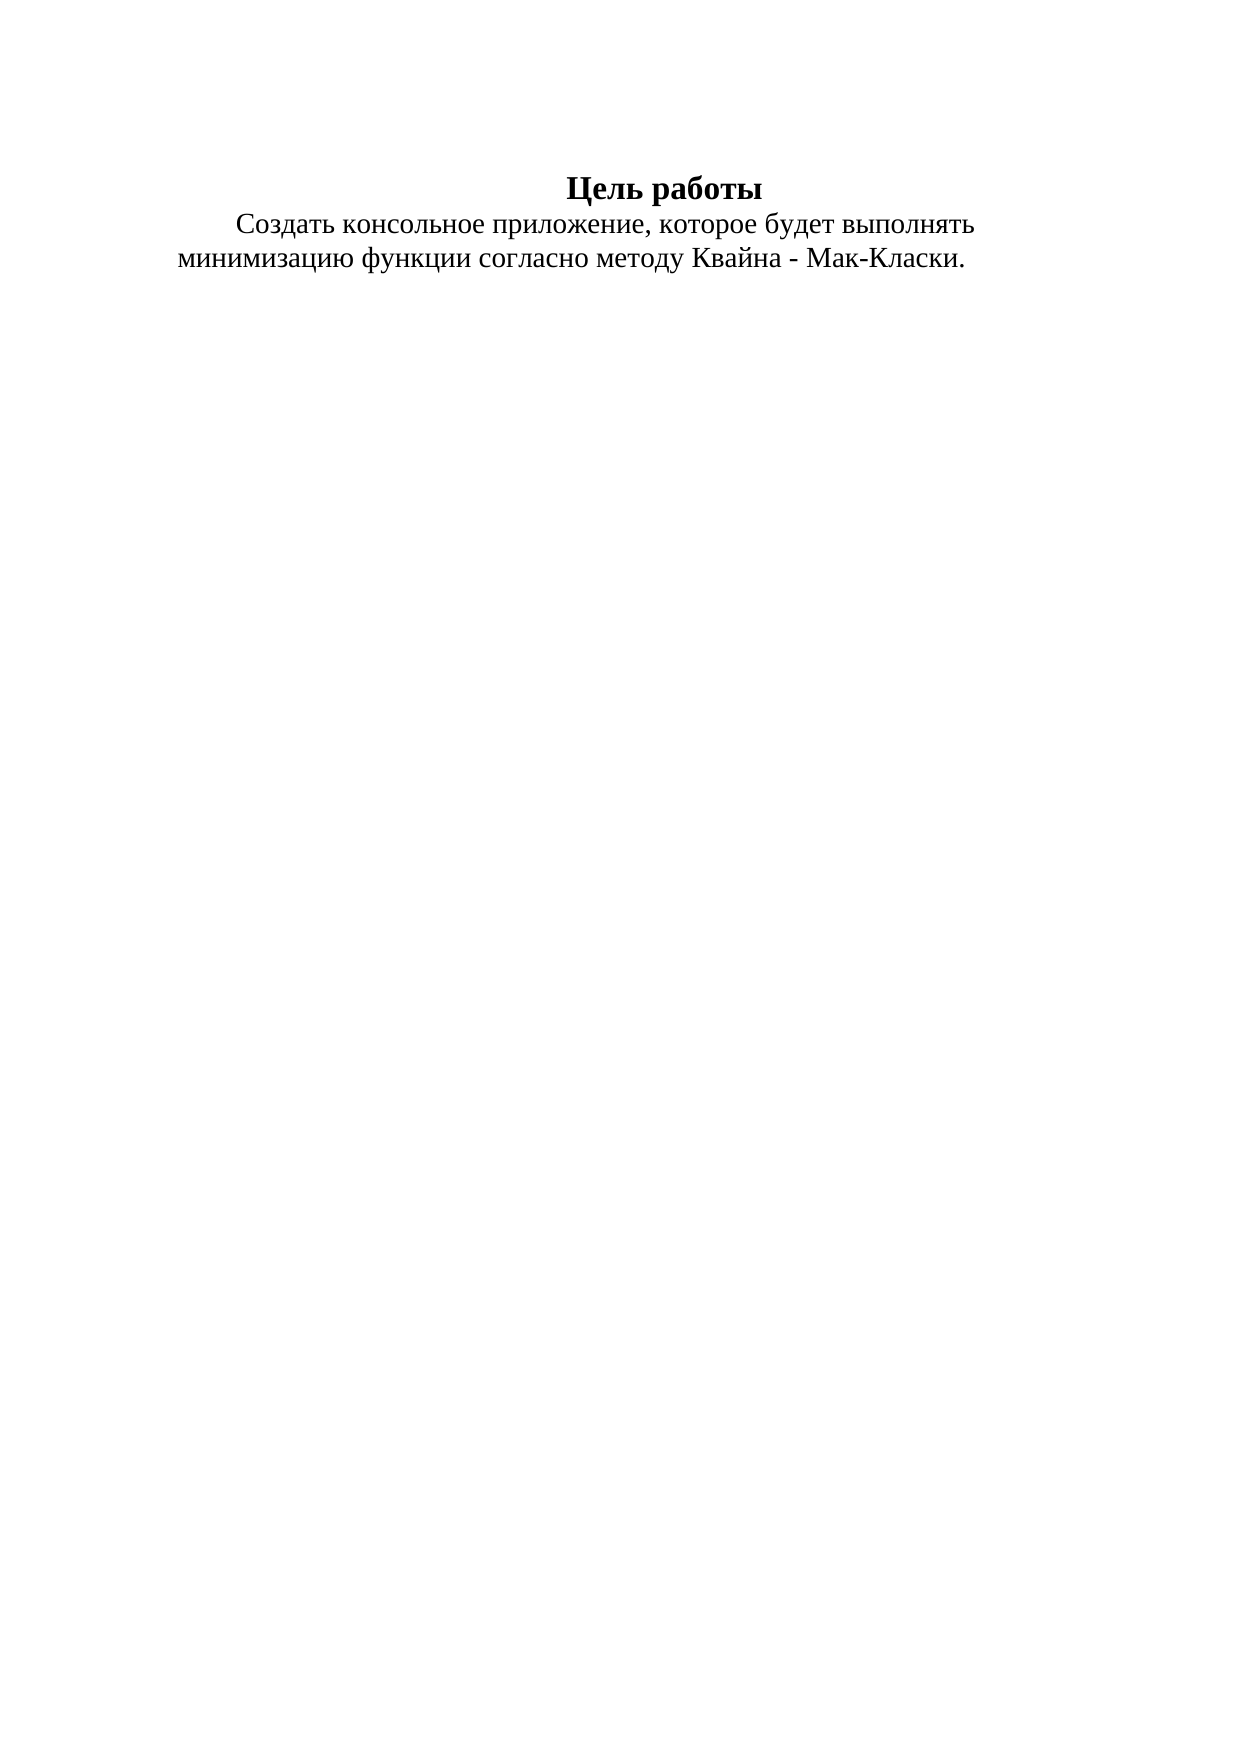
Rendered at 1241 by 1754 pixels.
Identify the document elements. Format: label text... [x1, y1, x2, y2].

subtitle Цель работы [177, 168, 1152, 206]
text Создать консольное приложение, которое будет выполнять минимизацию функции согласно методу Квайна - Мак-Класки. [177, 206, 1152, 273]
